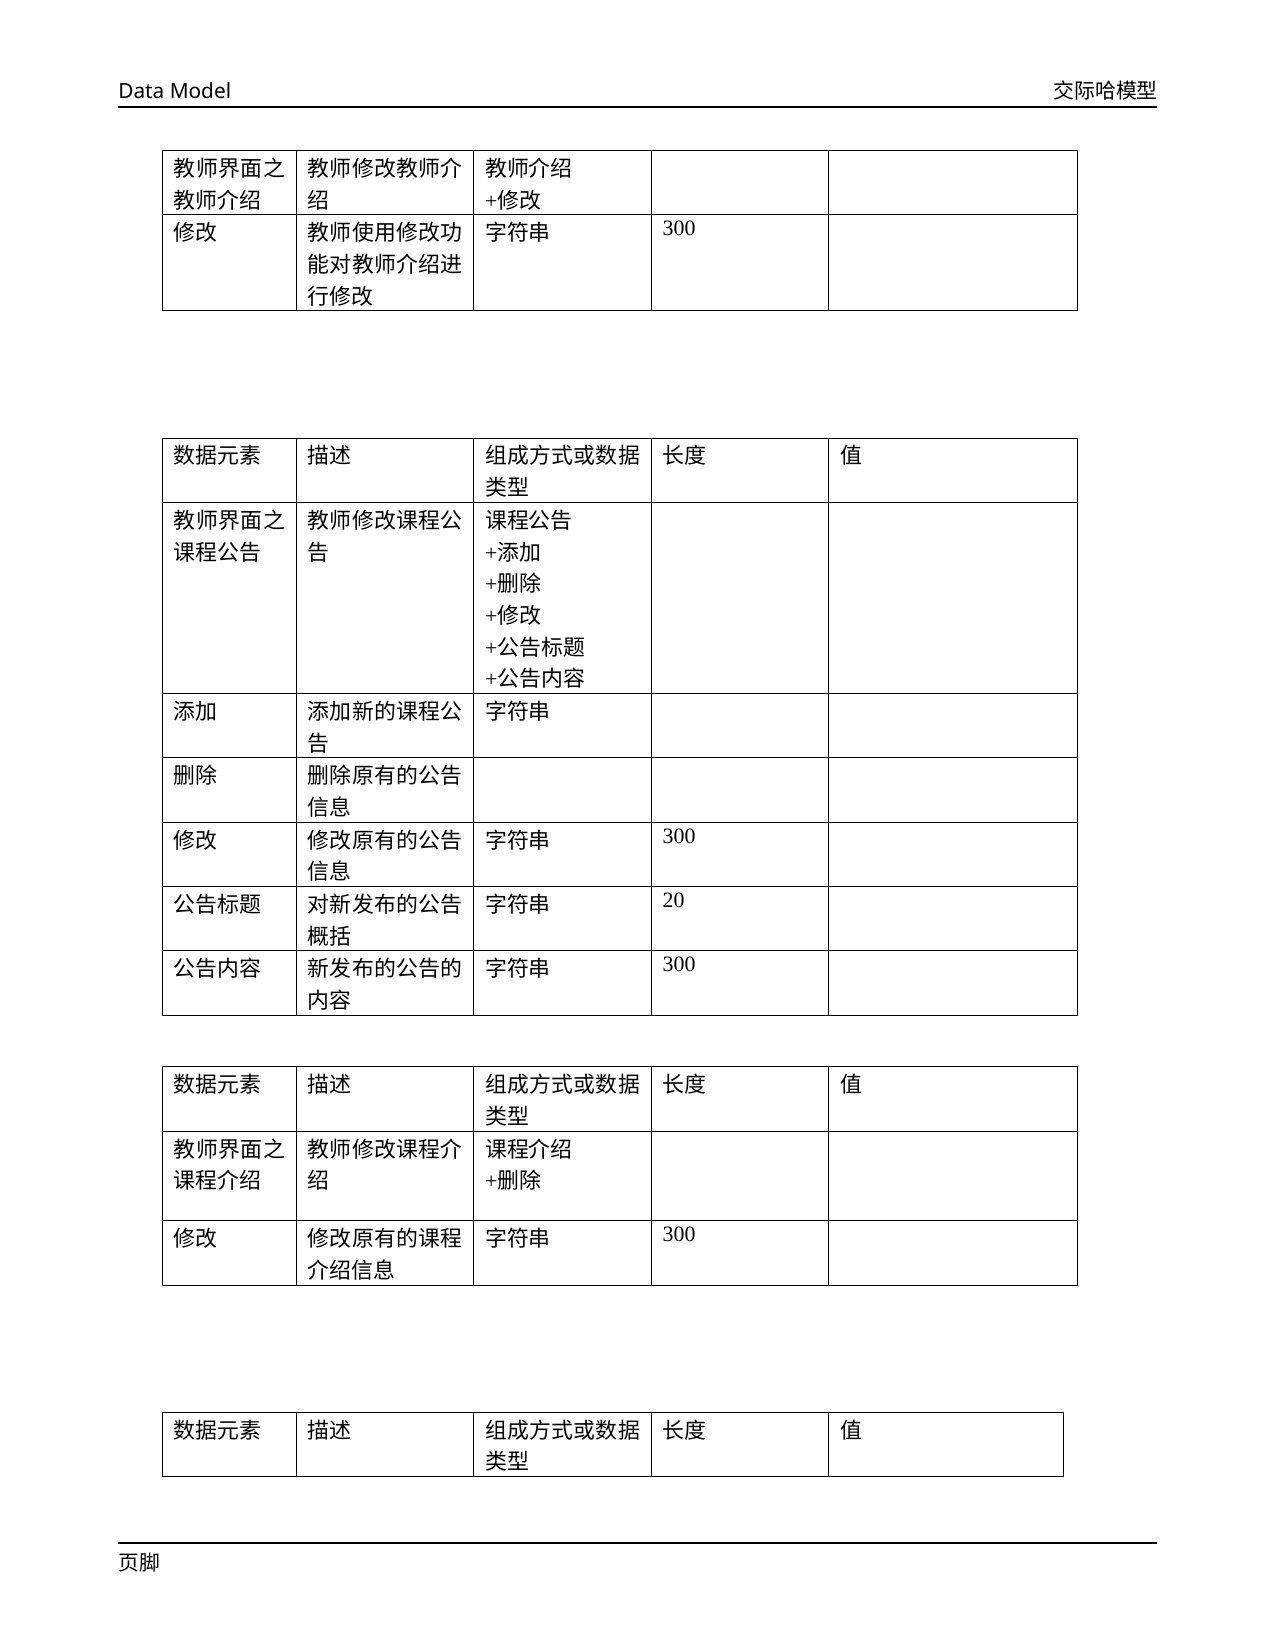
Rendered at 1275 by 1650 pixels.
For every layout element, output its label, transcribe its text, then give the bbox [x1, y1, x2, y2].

table_cell 字符串 [474, 215, 651, 310]
table_cell 修改原有的公告信息 [297, 823, 473, 886]
table_cell [829, 215, 1077, 310]
table_cell 修改原有的课程介绍信息 [297, 1221, 473, 1284]
table_cell 删除原有的公告信息 [297, 758, 473, 822]
table_cell [829, 887, 1077, 950]
table_cell [829, 1132, 1077, 1220]
table_cell 修改 [163, 1221, 296, 1284]
table_cell 字符串 [474, 1221, 651, 1284]
table_cell 修改 [163, 823, 296, 886]
table_cell [829, 503, 1077, 693]
table_cell 教师使用修改功能对教师介绍进行修改 [297, 215, 473, 310]
table_cell 300 [652, 1221, 828, 1284]
table_cell [652, 694, 828, 757]
table_header 长度 [652, 1413, 828, 1476]
table_cell 对新发布的公告概括 [297, 887, 473, 950]
table_cell [829, 758, 1077, 822]
table_cell 教师修改课程介绍 [297, 1132, 473, 1220]
table_cell [829, 1221, 1077, 1284]
table_cell [829, 694, 1077, 757]
table_cell 教师界面之课程公告 [163, 503, 296, 693]
table_cell 删除 [163, 758, 296, 822]
table_cell 添加 [163, 694, 296, 757]
table_header 长度 [652, 439, 828, 502]
table_header 长度 [652, 1067, 828, 1131]
table_cell 公告内容 [163, 951, 296, 1015]
table_cell [652, 758, 828, 822]
table_cell 字符串 [474, 887, 651, 950]
table_cell 课程介绍 +删除 [474, 1132, 651, 1220]
table_cell [652, 1132, 828, 1220]
table_cell [829, 151, 1077, 214]
table_header 数据元素 [163, 439, 296, 502]
table_header 值 [829, 439, 1077, 502]
table_header 组成方式或数据类型 [474, 1067, 651, 1131]
table_cell [652, 151, 828, 214]
table_cell 添加新的课程公告 [297, 694, 473, 757]
table_cell 字符串 [474, 694, 651, 757]
table_cell [652, 503, 828, 693]
table_cell 字符串 [474, 823, 651, 886]
table_cell 300 [652, 823, 828, 886]
table_header 数据元素 [163, 1067, 296, 1131]
table_cell 教师界面之教师介绍 [163, 151, 296, 214]
table_header 值 [829, 1067, 1077, 1131]
table_cell 300 [652, 951, 828, 1015]
table_cell [474, 758, 651, 822]
table_header 数据元素 [163, 1413, 296, 1476]
table_cell 300 [652, 215, 828, 310]
table_header 描述 [297, 439, 473, 502]
table_cell 课程公告 +添加 +删除 +修改 +公告标题 +公告内容 [474, 503, 651, 693]
table_cell [829, 823, 1077, 886]
table_cell 教师修改课程公告 [297, 503, 473, 693]
table_header 值 [829, 1413, 1063, 1476]
table_cell [829, 951, 1077, 1015]
table_header 描述 [297, 1067, 473, 1131]
table_cell 字符串 [474, 951, 651, 1015]
table_cell 新发布的公告的内容 [297, 951, 473, 1015]
table_header 描述 [297, 1413, 473, 1476]
table_cell 教师修改教师介绍 [297, 151, 473, 214]
table_cell 教师界面之课程介绍 [163, 1132, 296, 1220]
table_header 组成方式或数据类型 [474, 1413, 651, 1476]
table_header 组成方式或数据类型 [474, 439, 651, 502]
table_cell 20 [652, 887, 828, 950]
table_cell 修改 [163, 215, 296, 310]
table_cell 教师介绍 +修改 [474, 151, 651, 214]
table_cell 公告标题 [163, 887, 296, 950]
